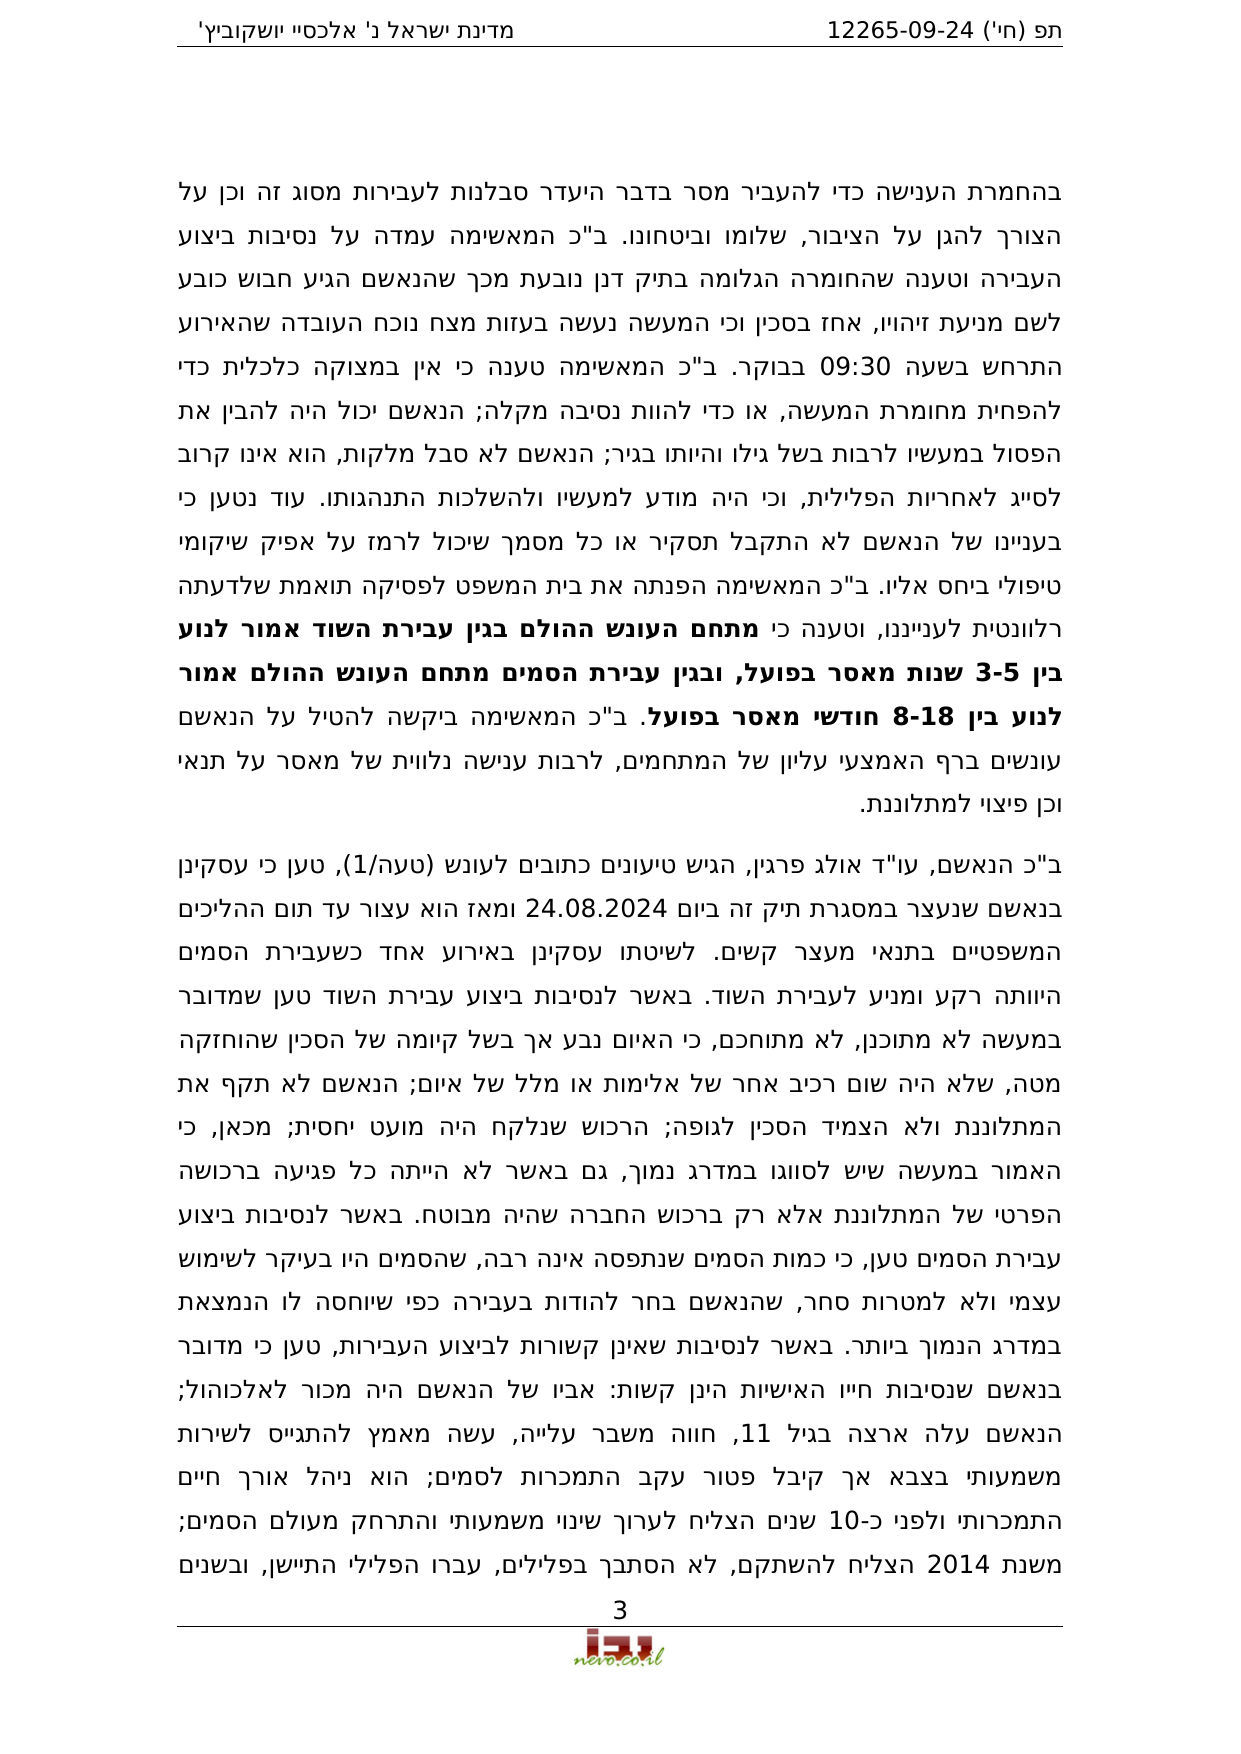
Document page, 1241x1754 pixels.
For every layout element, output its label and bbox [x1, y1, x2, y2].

text [177, 177, 1063, 819]
text [177, 850, 1063, 1579]
picture [574, 1628, 666, 1667]
